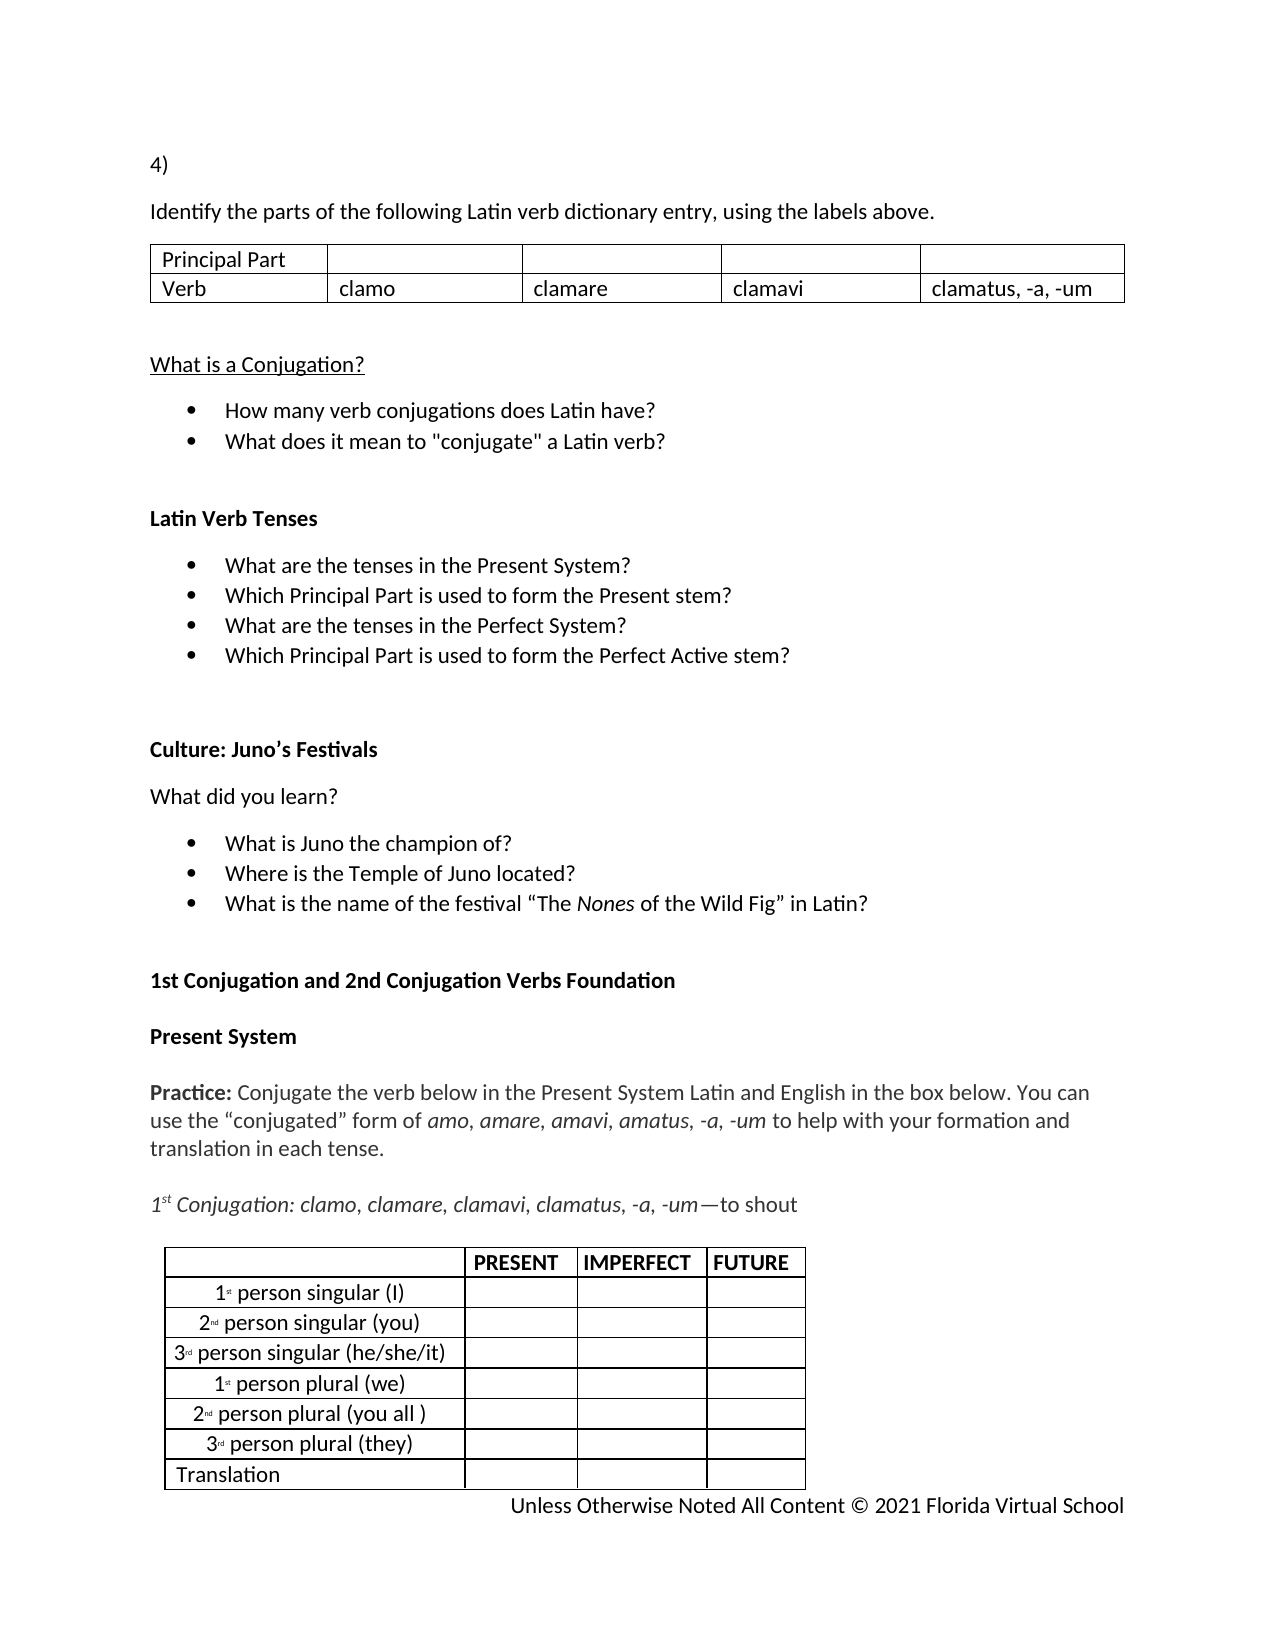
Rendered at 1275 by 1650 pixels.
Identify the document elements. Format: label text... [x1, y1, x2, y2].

list Which Principal Part is used to form the Perfect Active stem? [187, 641, 1125, 669]
text What did you learn? [150, 782, 1125, 810]
list What does it mean to "conjugate" a Latin verb? [187, 427, 1125, 455]
text Practice: Conjugate the verb below in the Present System Latin and English in the box below. You can use the “conjugated” form of amo, amare, amavi, amatus, -a, -um to help with your formation and translation in each tense. [150, 1078, 1125, 1163]
table_header [328, 245, 522, 273]
table_cell [708, 1308, 805, 1337]
table_cell [466, 1278, 577, 1307]
table_cell [466, 1338, 577, 1367]
table_cell clamare [523, 274, 721, 302]
table_header [523, 245, 721, 273]
table_cell [466, 1430, 577, 1458]
table_cell [708, 1430, 805, 1458]
table_cell Verb [151, 274, 327, 302]
list What are the tenses in the Perfect System? [187, 611, 1125, 639]
text 1st Conjugation: clamo, clamare, clamavi, clamatus, -a, -um—to shout [150, 1191, 1125, 1219]
table_cell [578, 1338, 706, 1367]
table_cell [466, 1460, 577, 1488]
list What are the tenses in the Present System? [187, 551, 1125, 579]
table_header Principal Part [151, 245, 327, 273]
table_header FUTURE [708, 1248, 805, 1276]
text What is a Conjugation? [150, 350, 1125, 378]
list How many verb conjugations does Latin have? [187, 397, 1125, 425]
table_cell Translation [166, 1460, 464, 1488]
table_cell clamo [328, 274, 522, 302]
text Present System [150, 1022, 1125, 1051]
text Identify the parts of the following Latin verb dictionary entry, using the labels above. [150, 197, 1125, 225]
table_cell [578, 1460, 706, 1488]
list Which Principal Part is used to form the Present stem? [187, 581, 1125, 609]
table_cell [708, 1278, 805, 1307]
table_cell 1st person plural (we) [166, 1369, 464, 1397]
table_header IMPERFECT [578, 1248, 706, 1276]
table_cell [578, 1399, 706, 1428]
table_cell clamatus, -a, -um [921, 274, 1124, 302]
table_header [722, 245, 920, 273]
table_cell [708, 1460, 805, 1488]
table_cell [578, 1278, 706, 1307]
table_header PRESENT [466, 1248, 577, 1276]
table_cell [578, 1369, 706, 1397]
table_cell 2nd person plural (you all ) [166, 1399, 464, 1428]
table_header [921, 245, 1124, 273]
table_cell [708, 1399, 805, 1428]
table_cell clamavi [722, 274, 920, 302]
table_cell 3rd person singular (he/she/it) [166, 1338, 464, 1367]
text Culture: Juno’s Festivals [150, 735, 1125, 763]
table_cell [466, 1399, 577, 1428]
text 4) [150, 150, 1125, 178]
list What is the name of the festival “The Nones of the Wild Fig” in Latin? [187, 889, 1125, 917]
table_cell 3rd person plural (they) [166, 1430, 464, 1458]
table_header [166, 1248, 464, 1276]
table_cell [466, 1308, 577, 1337]
text Latin Verb Tenses [150, 504, 1125, 532]
table_cell 2nd person singular (you) [166, 1308, 464, 1337]
list What is Juno the champion of? [187, 829, 1125, 857]
table_cell [708, 1369, 805, 1397]
table_cell [466, 1369, 577, 1397]
text 1st Conjugation and 2nd Conjugation Verbs Foundation [150, 966, 1125, 994]
table_cell 1st person singular (I) [166, 1278, 464, 1307]
list Where is the Temple of Juno located? [187, 859, 1125, 887]
table_cell [708, 1338, 805, 1367]
table_cell [578, 1308, 706, 1337]
table_cell [578, 1430, 706, 1458]
